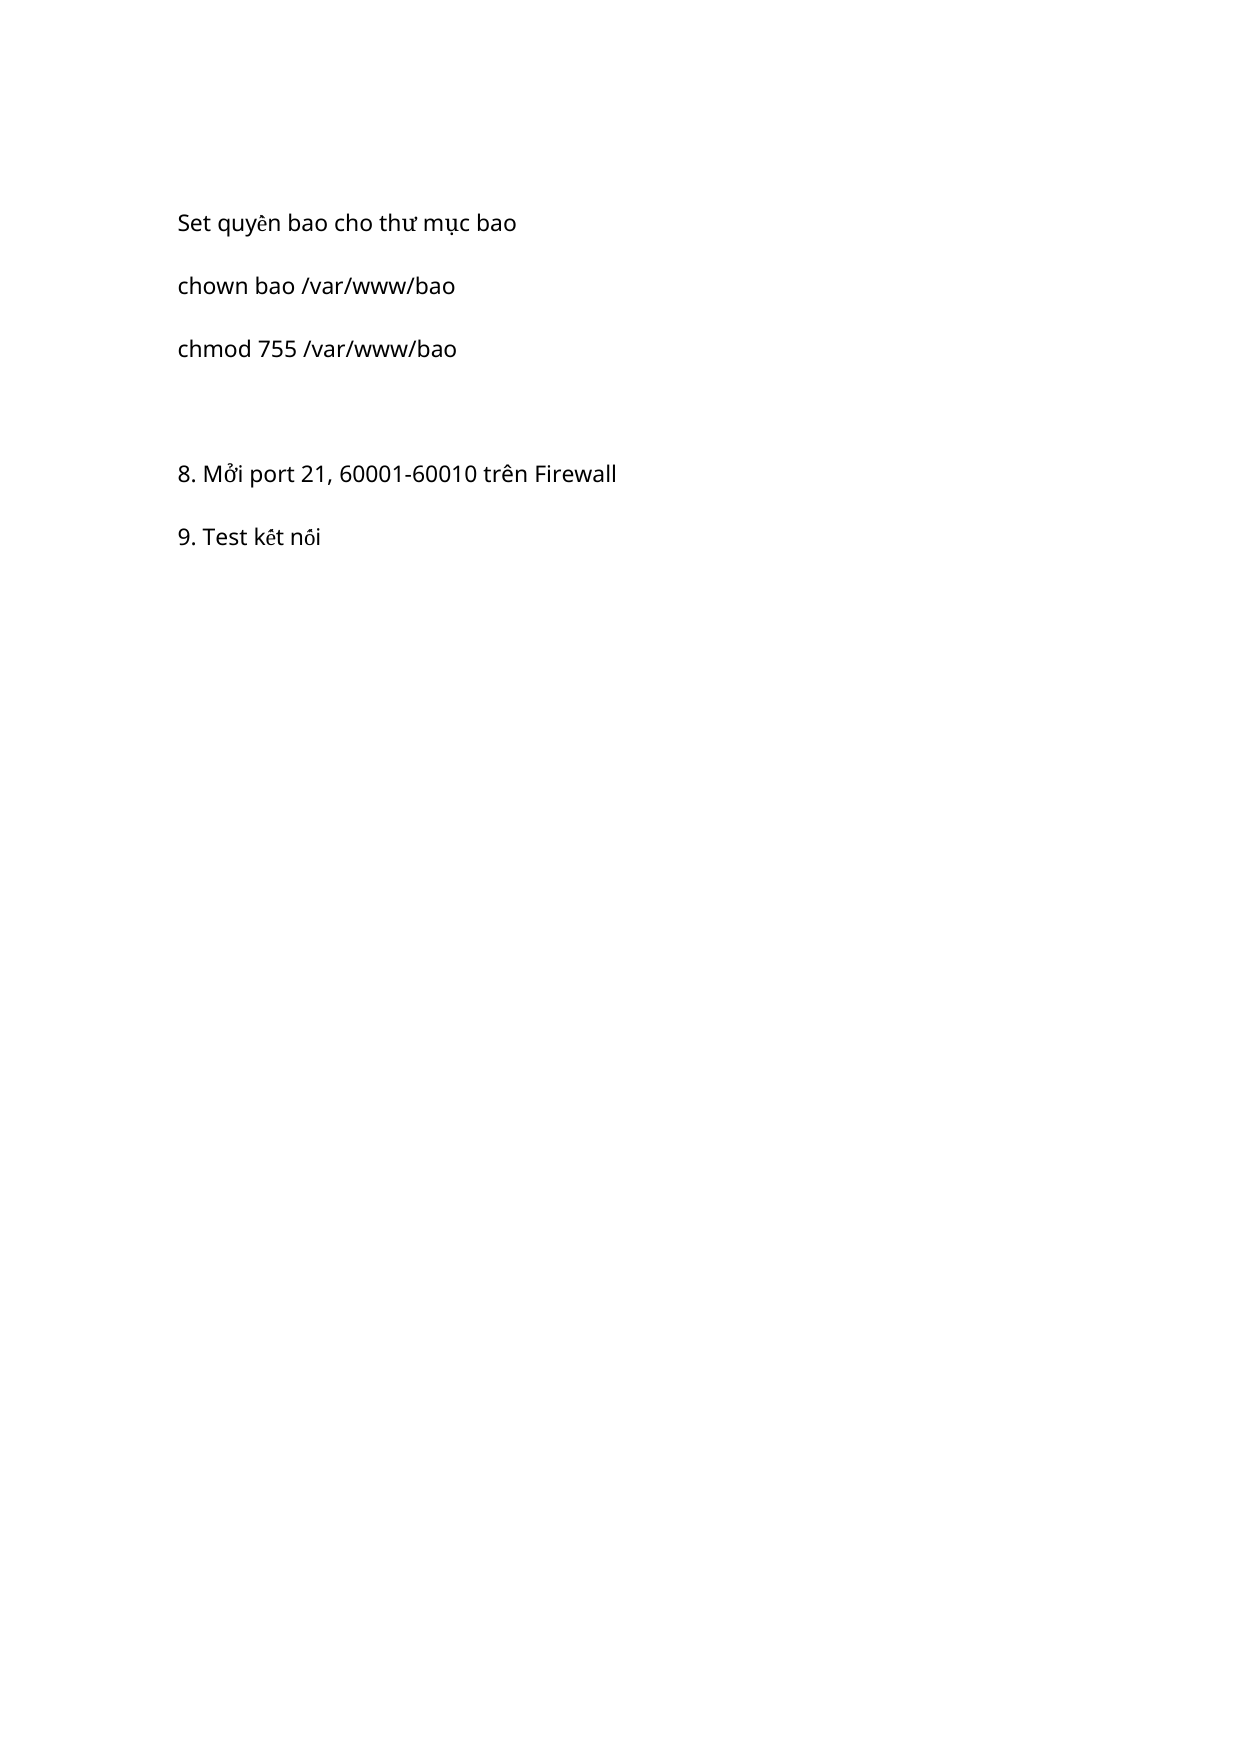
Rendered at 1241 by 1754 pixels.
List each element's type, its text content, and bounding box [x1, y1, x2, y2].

text chown bao /var/www/bao [177, 270, 1063, 301]
text 8. Mởi port 21, 60001-60010 trên Firewall [177, 458, 1063, 490]
text 9. Test kết nối [177, 521, 1063, 553]
text chmod 755 /var/www/bao [177, 333, 1063, 364]
text Set quyền bao cho thư mục bao [177, 207, 1063, 238]
